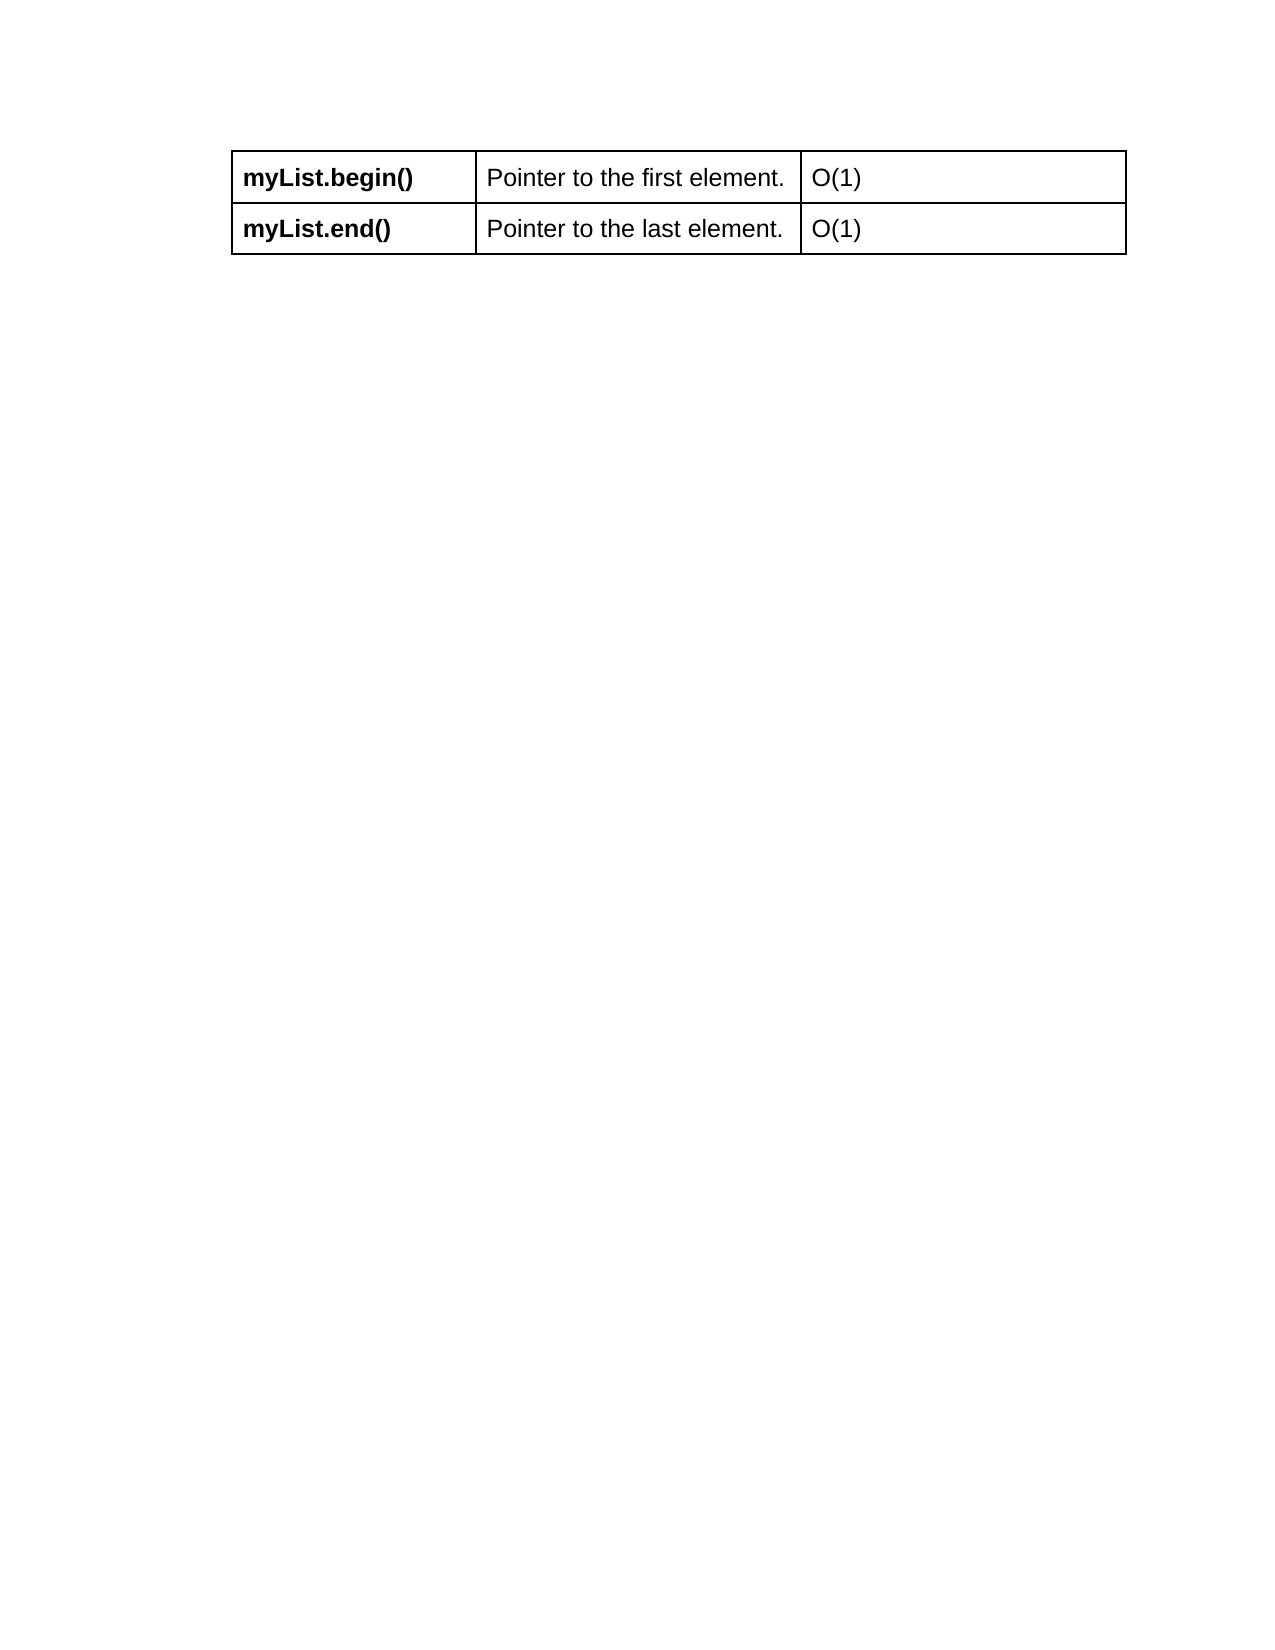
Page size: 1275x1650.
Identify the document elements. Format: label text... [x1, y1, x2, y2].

table_cell myList.begin() [233, 152, 475, 202]
table_cell Pointer to the last element. [477, 204, 800, 253]
table_cell O(1) [802, 204, 1125, 253]
table_cell O(1) [802, 152, 1125, 202]
table_cell Pointer to the first element. [477, 152, 800, 202]
table_cell myList.end() [233, 204, 475, 253]
